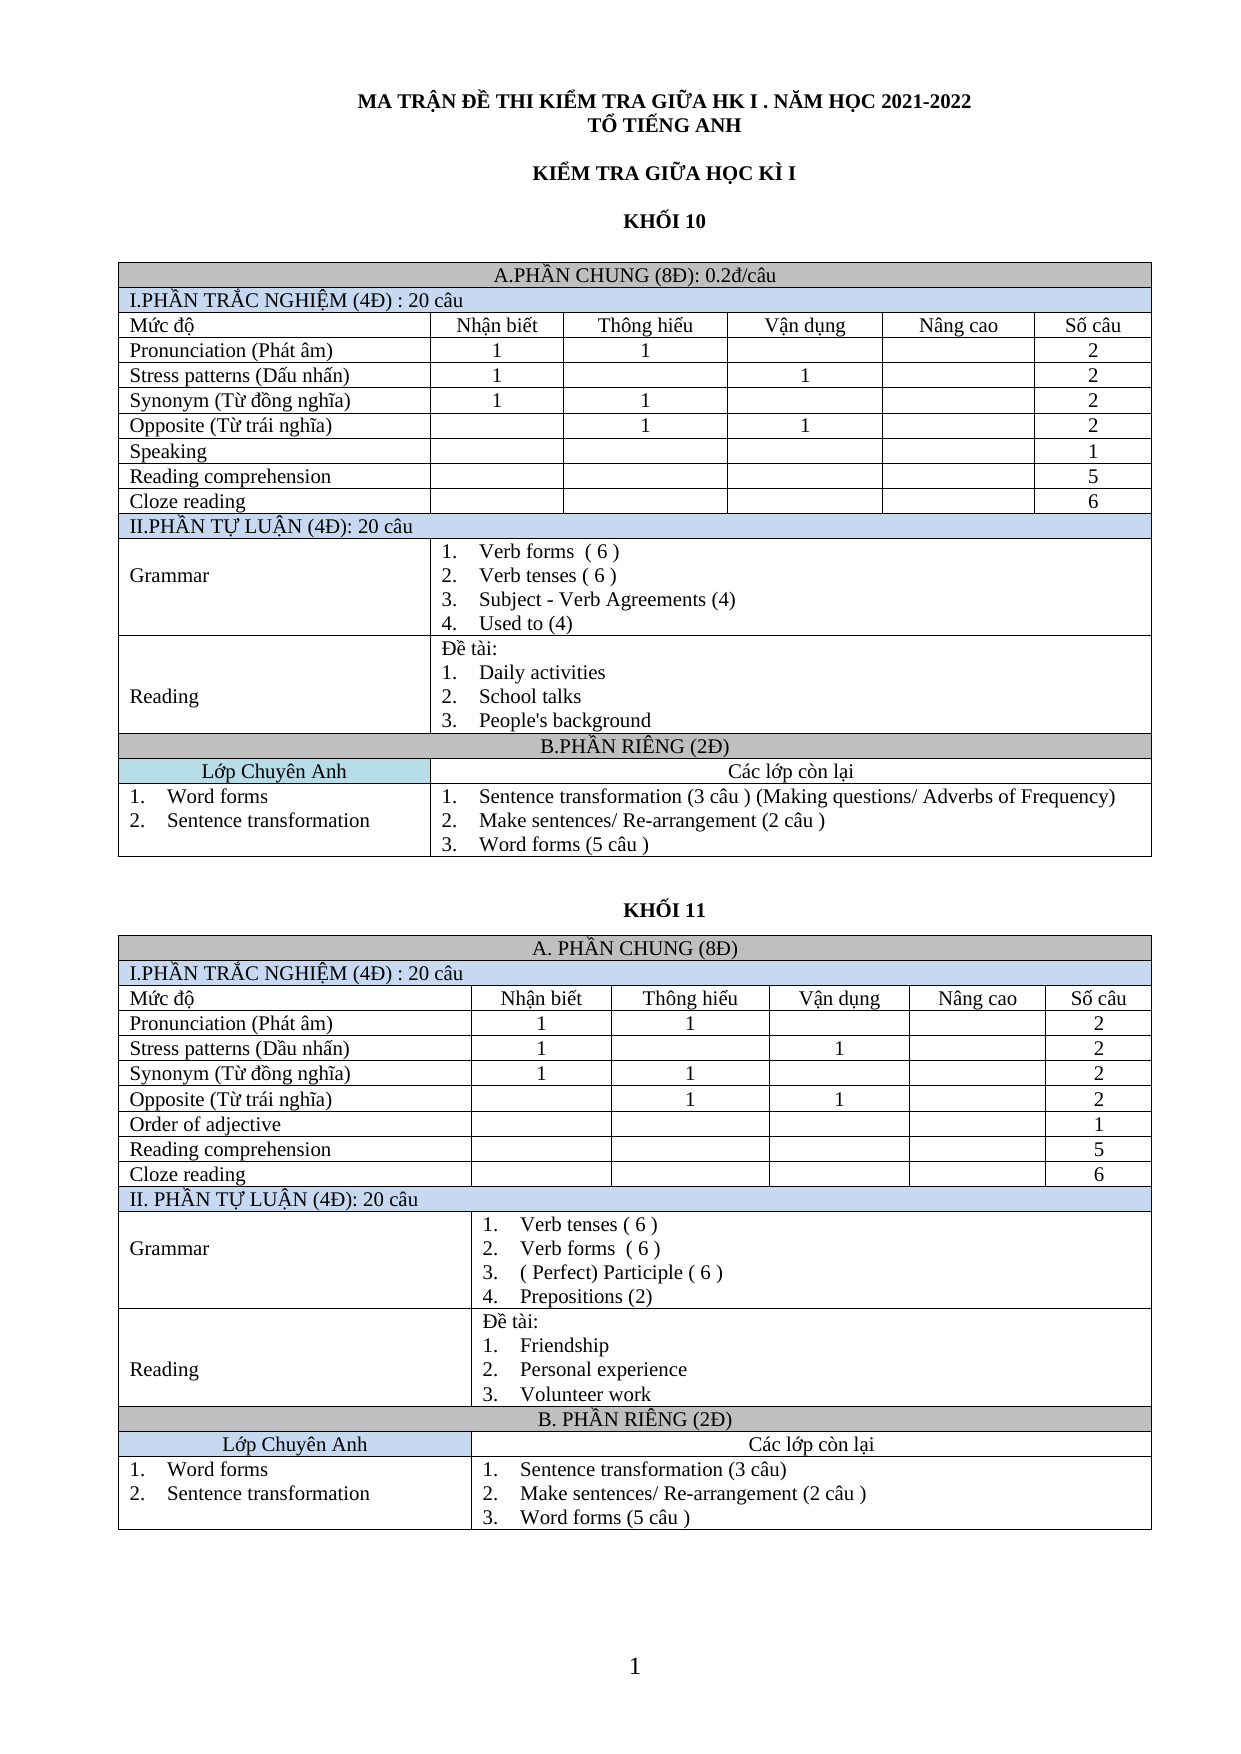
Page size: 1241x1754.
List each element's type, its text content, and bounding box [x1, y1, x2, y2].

table_cell Pronunciation (Phát âm) [119, 338, 430, 362]
table_cell [564, 464, 727, 488]
table_cell Mức độ [119, 986, 471, 1010]
table_cell 1 [612, 1086, 769, 1111]
table_cell [431, 464, 563, 488]
table_cell 6 [1046, 1162, 1151, 1186]
table_cell 5 [1046, 1137, 1151, 1161]
table_cell 1 [564, 414, 727, 437]
table_cell 2 [1046, 1036, 1151, 1060]
table_cell [612, 1137, 769, 1161]
text KIỂM TRA GIỮA HỌC KÌ I [118, 161, 1152, 185]
table_cell Các lớp còn lại [472, 1432, 1151, 1456]
table_cell I.PHẦN TRẮC NGHIỆM (4Đ) : 20 câu [119, 961, 1151, 985]
table_cell 1 [728, 414, 882, 437]
table_cell B.PHẦN RIÊNG (2Đ) [119, 734, 1151, 758]
table_cell [431, 414, 563, 437]
table_cell Synonym (Từ đồng nghĩa) [119, 388, 430, 412]
table_cell [728, 338, 882, 362]
table_cell [883, 388, 1034, 412]
table_cell [770, 1162, 909, 1186]
table_cell 1 [770, 1036, 909, 1060]
table_cell Reading comprehension [119, 464, 430, 488]
table_cell Pronunciation (Phát âm) [119, 1011, 471, 1035]
table_cell 1 [564, 388, 727, 412]
table_cell B. PHẦN RIÊNG (2Đ) [119, 1407, 1151, 1431]
table_cell 2 [1035, 338, 1151, 362]
table_cell [612, 1162, 769, 1186]
table_cell 6 [1035, 489, 1151, 513]
table_cell [431, 439, 563, 463]
table_cell Sentence transformation (3 câu) Make sentences/ Re-arrangement (2 câu ) Word forms (5 câu ) [472, 1457, 1151, 1529]
table_cell Nhận biết [472, 986, 611, 1010]
text MA TRẬN ĐỀ THI KIỂM TRA GIỮA HK I . NĂM HỌC 2021-2022 [118, 89, 1152, 113]
table_cell Reading comprehension [119, 1137, 471, 1161]
table_header A. PHẦN CHUNG (8Đ) [119, 936, 1151, 960]
table_cell Sentence transformation (3 câu ) (Making questions/ Adverbs of Frequency) Make sentences/ Re-arrangement (2 câu ) Word forms (5 câu ) [431, 784, 1151, 856]
table_cell [612, 1112, 769, 1136]
table_cell [770, 1137, 909, 1161]
table_cell [883, 414, 1034, 437]
table_cell [910, 1086, 1045, 1111]
table_cell Vận dụng [770, 986, 909, 1010]
table_cell 2 [1046, 1086, 1151, 1111]
table_cell [564, 439, 727, 463]
table_cell 5 [1035, 464, 1151, 488]
table_cell [472, 1086, 611, 1111]
table_cell Vận dụng [728, 313, 882, 337]
table_cell Đề tài: Daily activities School talks People's background [431, 636, 1151, 732]
table_cell Thông hiểu [564, 313, 727, 337]
table_cell Nhận biết [431, 313, 563, 337]
table_cell [728, 489, 882, 513]
table_cell [472, 1112, 611, 1136]
text KHỐI 10 [118, 209, 1152, 233]
table_cell 1 [1035, 439, 1151, 463]
table_cell II.PHẦN TỰ LUẬN (4Đ): 20 câu [119, 514, 1151, 538]
table_cell Word forms Sentence transformation [119, 784, 430, 856]
table_cell Reading [119, 1309, 471, 1406]
table_cell 1 [431, 388, 563, 412]
table_cell [883, 489, 1034, 513]
table_cell [910, 1137, 1045, 1161]
table_cell 1 [1046, 1112, 1151, 1136]
table_cell [883, 363, 1034, 387]
table_cell 2 [1035, 388, 1151, 412]
table_cell [910, 1162, 1045, 1186]
table_cell 2 [1046, 1011, 1151, 1035]
table_cell Số câu [1046, 986, 1151, 1010]
text TỔ TIẾNG ANH [118, 113, 1152, 137]
table_cell Verb forms ( 6 ) Verb tenses ( 6 ) Subject - Verb Agreements (4) Used to (4) [431, 539, 1151, 635]
table_cell Word forms Sentence transformation [119, 1457, 471, 1529]
table_cell [564, 489, 727, 513]
table_cell Nâng cao [883, 313, 1034, 337]
table_cell [910, 1011, 1045, 1035]
table_cell 1 [431, 363, 563, 387]
table_cell 1 [612, 1011, 769, 1035]
table_cell Thông hiểu [612, 986, 769, 1010]
table_cell Reading [119, 636, 430, 732]
table_cell [612, 1036, 769, 1060]
table_cell Speaking [119, 439, 430, 463]
table_cell 2 [1046, 1061, 1151, 1085]
table_cell Lớp Chuyên Anh [119, 1432, 471, 1456]
table_cell 1 [472, 1036, 611, 1060]
table_cell II. PHẦN TỰ LUẬN (4Đ): 20 câu [119, 1187, 1151, 1211]
table_cell Cloze reading [119, 489, 430, 513]
table_cell 1 [612, 1061, 769, 1085]
table_cell Verb tenses ( 6 ) Verb forms ( 6 ) ( Perfect) Participle ( 6 ) Prepositions (2) [472, 1212, 1151, 1308]
table_cell [770, 1061, 909, 1085]
table_cell Các lớp còn lại [431, 759, 1151, 783]
table_cell Opposite (Từ trái nghĩa) [119, 1086, 471, 1111]
table_cell 1 [770, 1086, 909, 1111]
table_cell Nâng cao [910, 986, 1045, 1010]
table_cell 2 [1035, 363, 1151, 387]
table_cell Stress patterns (Dầu nhấn) [119, 1036, 471, 1060]
table_cell Order of adjective [119, 1112, 471, 1136]
text KHỐI 11 [118, 898, 1152, 922]
table_cell 1 [472, 1061, 611, 1085]
table_cell Lớp Chuyên Anh [119, 759, 430, 783]
table_cell 1 [472, 1011, 611, 1035]
table_cell [883, 439, 1034, 463]
table_cell [431, 489, 563, 513]
table_cell Cloze reading [119, 1162, 471, 1186]
table_header A.PHẦN CHUNG (8Đ): 0.2đ/câu [119, 263, 1151, 287]
table_cell [564, 363, 727, 387]
table_cell [910, 1061, 1045, 1085]
table_cell 1 [564, 338, 727, 362]
table_cell Synonym (Từ đồng nghĩa) [119, 1061, 471, 1085]
table_cell [472, 1137, 611, 1161]
table_cell [910, 1036, 1045, 1060]
table_cell 2 [1035, 414, 1151, 437]
table_cell Grammar [119, 1212, 471, 1308]
table_cell [472, 1162, 611, 1186]
table_cell [728, 439, 882, 463]
table_cell [883, 338, 1034, 362]
table_cell [728, 388, 882, 412]
table_cell 1 [728, 363, 882, 387]
table_cell Opposite (Từ trái nghĩa) [119, 414, 430, 437]
table_cell [770, 1112, 909, 1136]
table_cell [910, 1112, 1045, 1136]
table_cell Đề tài: Friendship Personal experience Volunteer work [472, 1309, 1151, 1406]
table_cell Stress patterns (Dấu nhấn) [119, 363, 430, 387]
table_cell [770, 1011, 909, 1035]
table_cell [883, 464, 1034, 488]
table_cell Grammar [119, 539, 430, 635]
table_cell Số câu [1035, 313, 1151, 337]
table_cell 1 [431, 338, 563, 362]
table_cell [728, 464, 882, 488]
table_cell Mức độ [119, 313, 430, 337]
table_cell I.PHẦN TRẮC NGHIỆM (4Đ) : 20 câu [119, 288, 1151, 312]
